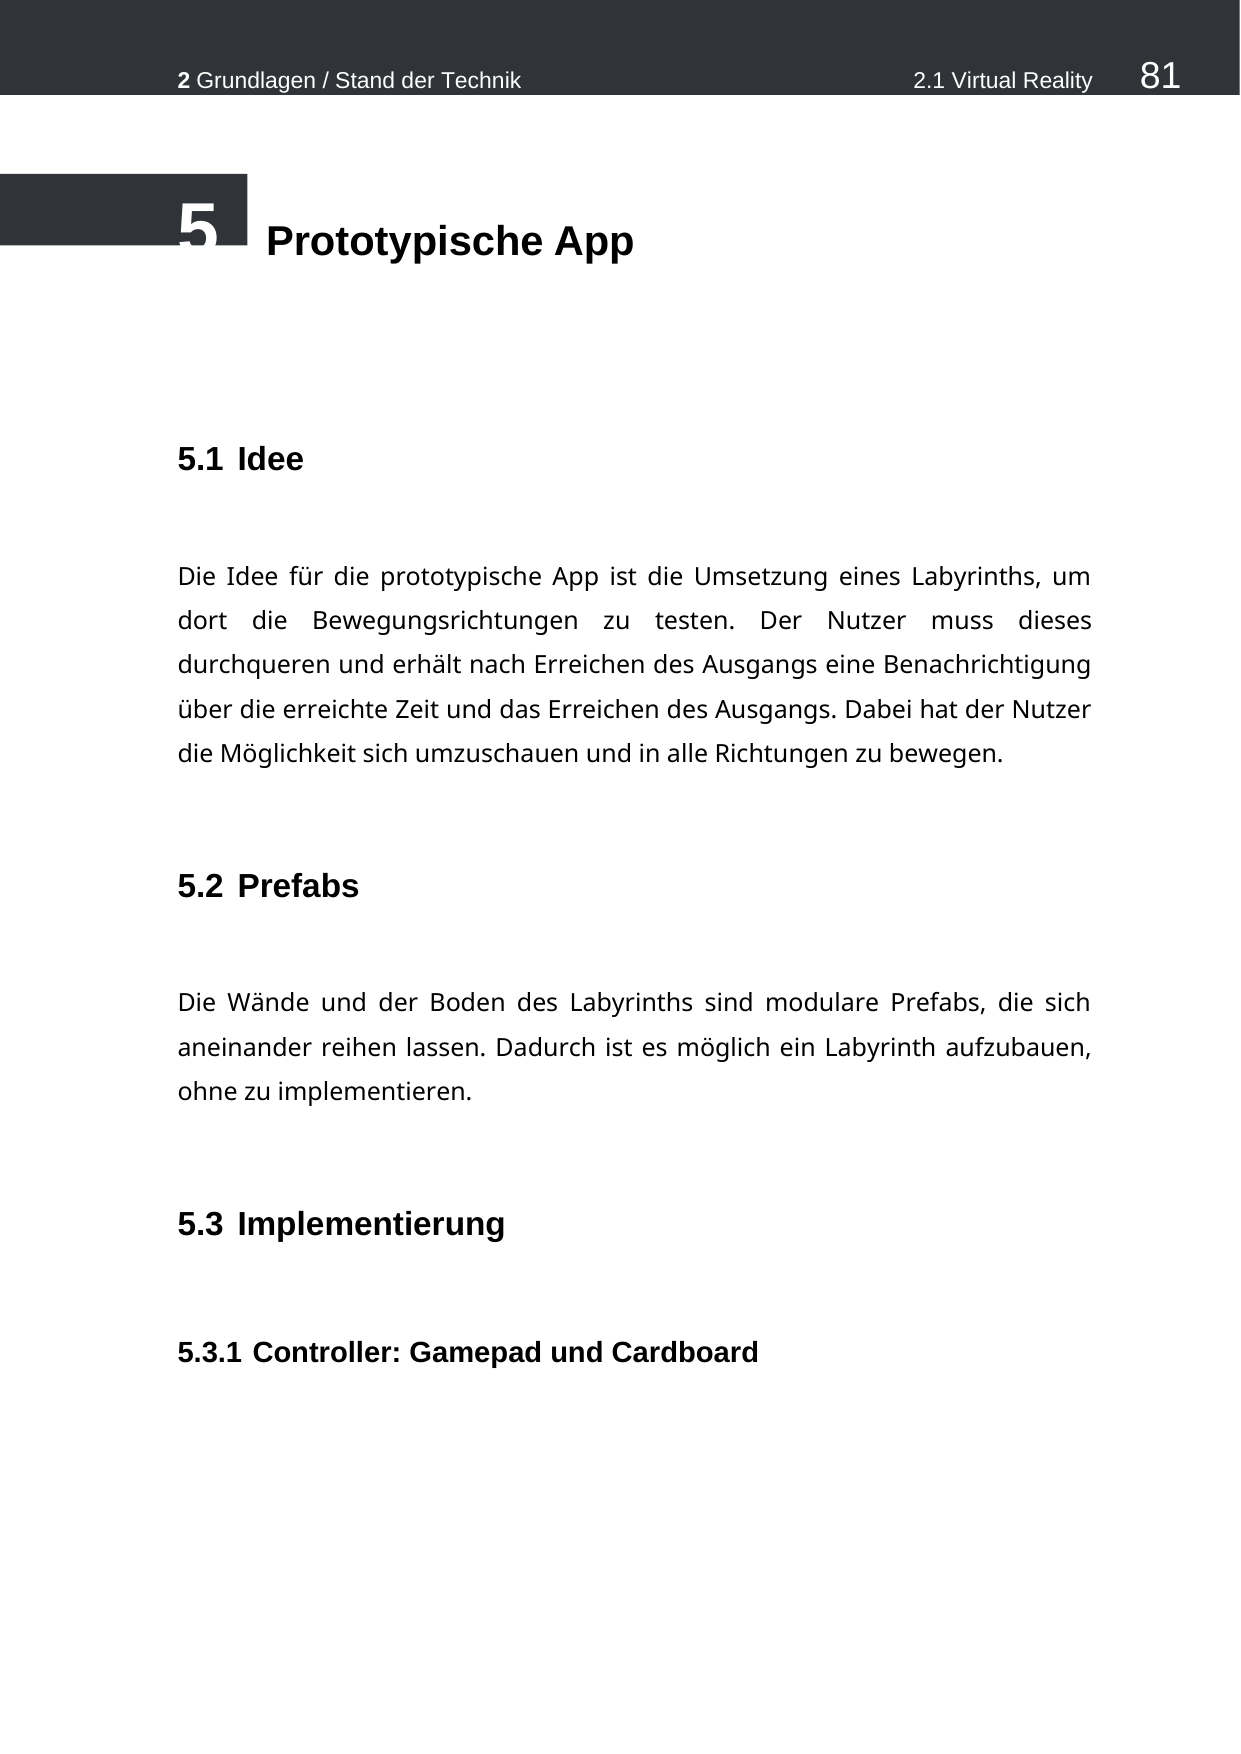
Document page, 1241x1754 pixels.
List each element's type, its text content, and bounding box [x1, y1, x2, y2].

subtitle Prototypische App [177, 184, 1092, 271]
text Die Wände und der Boden des Labyrinths sind modulare Prefabs, die sich aneinander reihen lassen. Dadurch ist es möglich ein Labyrinth aufzubauen, ohne zu implementieren. [177, 985, 1092, 1107]
subtitle Prefabs [177, 866, 1092, 904]
subtitle Controller: Gamepad und Cardboard [177, 1335, 1092, 1369]
subtitle Idee [177, 439, 1092, 478]
text Die Idee für die prototypische App ist die Umsetzung eines Labyrinths, um dort die Bewegungsrichtungen zu testen. Der Nutzer muss dieses durchqueren und erhält nach Erreichen des Ausgangs eine Benachrichtigung über die erreichte Zeit und das Erreichen des Ausgangs. Dabei hat der Nutzer die Möglichkeit sich umzuschauen und in alle Richtungen zu bewegen. [177, 558, 1092, 769]
subtitle Implementierung [177, 1204, 1092, 1242]
